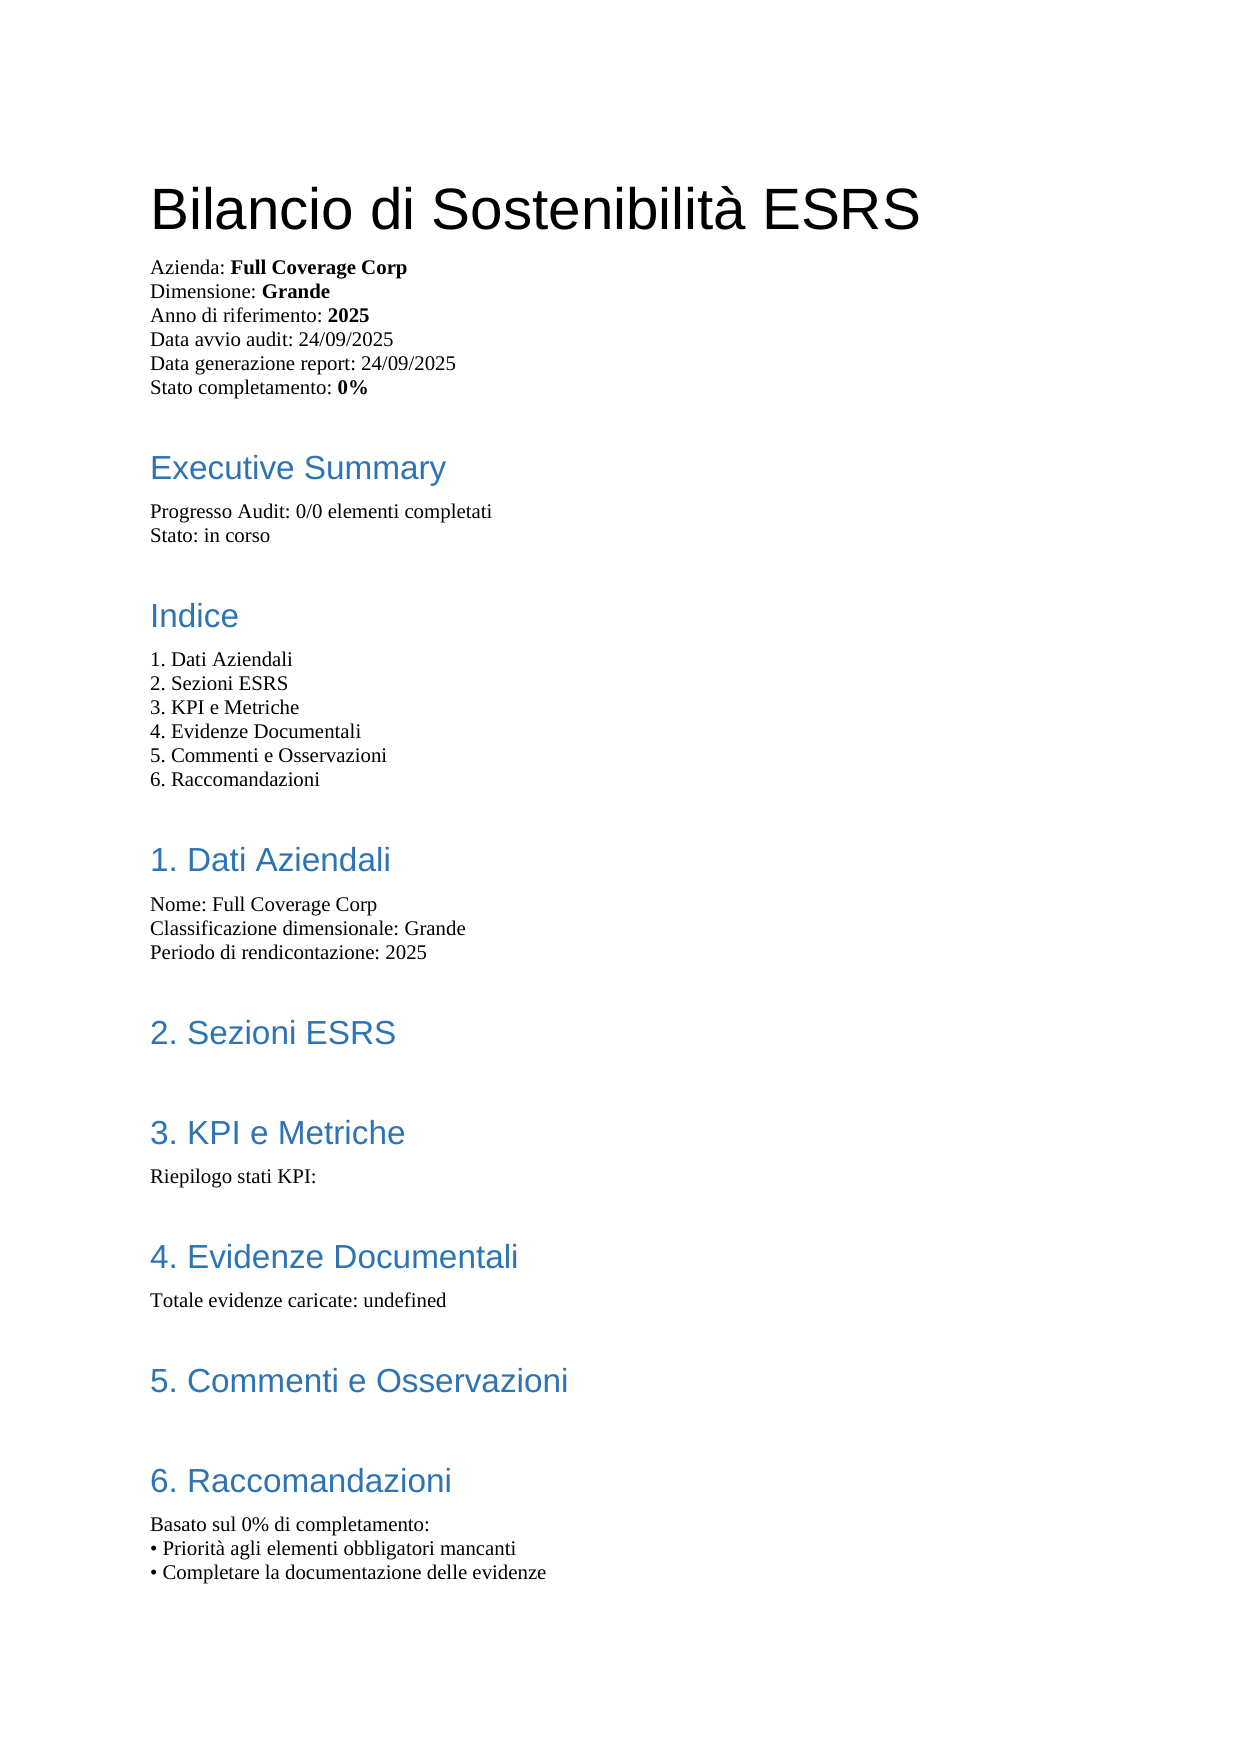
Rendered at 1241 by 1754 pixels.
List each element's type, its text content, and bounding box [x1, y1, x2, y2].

subtitle 2. Sezioni ESRS [150, 1013, 1090, 1051]
text Stato completamento: 0% [150, 375, 1090, 399]
text 4. Evidenze Documentali [150, 719, 1090, 743]
text 3. KPI e Metriche [150, 695, 1090, 719]
text Basato sul 0% di completamento: [150, 1512, 1090, 1536]
subtitle 3. KPI e Metriche [150, 1113, 1090, 1151]
text 2. Sezioni ESRS [150, 671, 1090, 695]
subtitle 6. Raccomandazioni [150, 1461, 1090, 1499]
text Azienda: Full Coverage Corp [150, 254, 1090, 279]
text Nome: Full Coverage Corp [150, 891, 1090, 916]
text Data avvio audit: 24/09/2025 [150, 327, 1090, 351]
text Stato: in corso [150, 523, 1090, 547]
text Dimensione: Grande [150, 279, 1090, 303]
text Totale evidenze caricate: undefined [150, 1288, 1090, 1312]
title Bilancio di Sostenibilità ESRS [150, 175, 1090, 242]
text • Priorità agli elementi obbligatori mancanti [150, 1536, 1090, 1560]
subtitle Executive Summary [150, 448, 1090, 486]
subtitle 4. Evidenze Documentali [150, 1237, 1090, 1275]
text Classificazione dimensionale: Grande [150, 916, 1090, 939]
text Periodo di rendicontazione: 2025 [150, 939, 1090, 964]
subtitle Indice [150, 596, 1090, 634]
text 1. Dati Aziendali [150, 647, 1090, 671]
subtitle 1. Dati Aziendali [150, 841, 1090, 879]
text 6. Raccomandazioni [150, 767, 1090, 791]
text Anno di riferimento: 2025 [150, 303, 1090, 327]
text Progresso Audit: 0/0 elementi completati [150, 499, 1090, 523]
text Data generazione report: 24/09/2025 [150, 351, 1090, 375]
text Riepilogo stati KPI: [150, 1164, 1090, 1188]
text 5. Commenti e Osservazioni [150, 743, 1090, 767]
text • Completare la documentazione delle evidenze [150, 1560, 1090, 1584]
subtitle 5. Commenti e Osservazioni [150, 1361, 1090, 1399]
